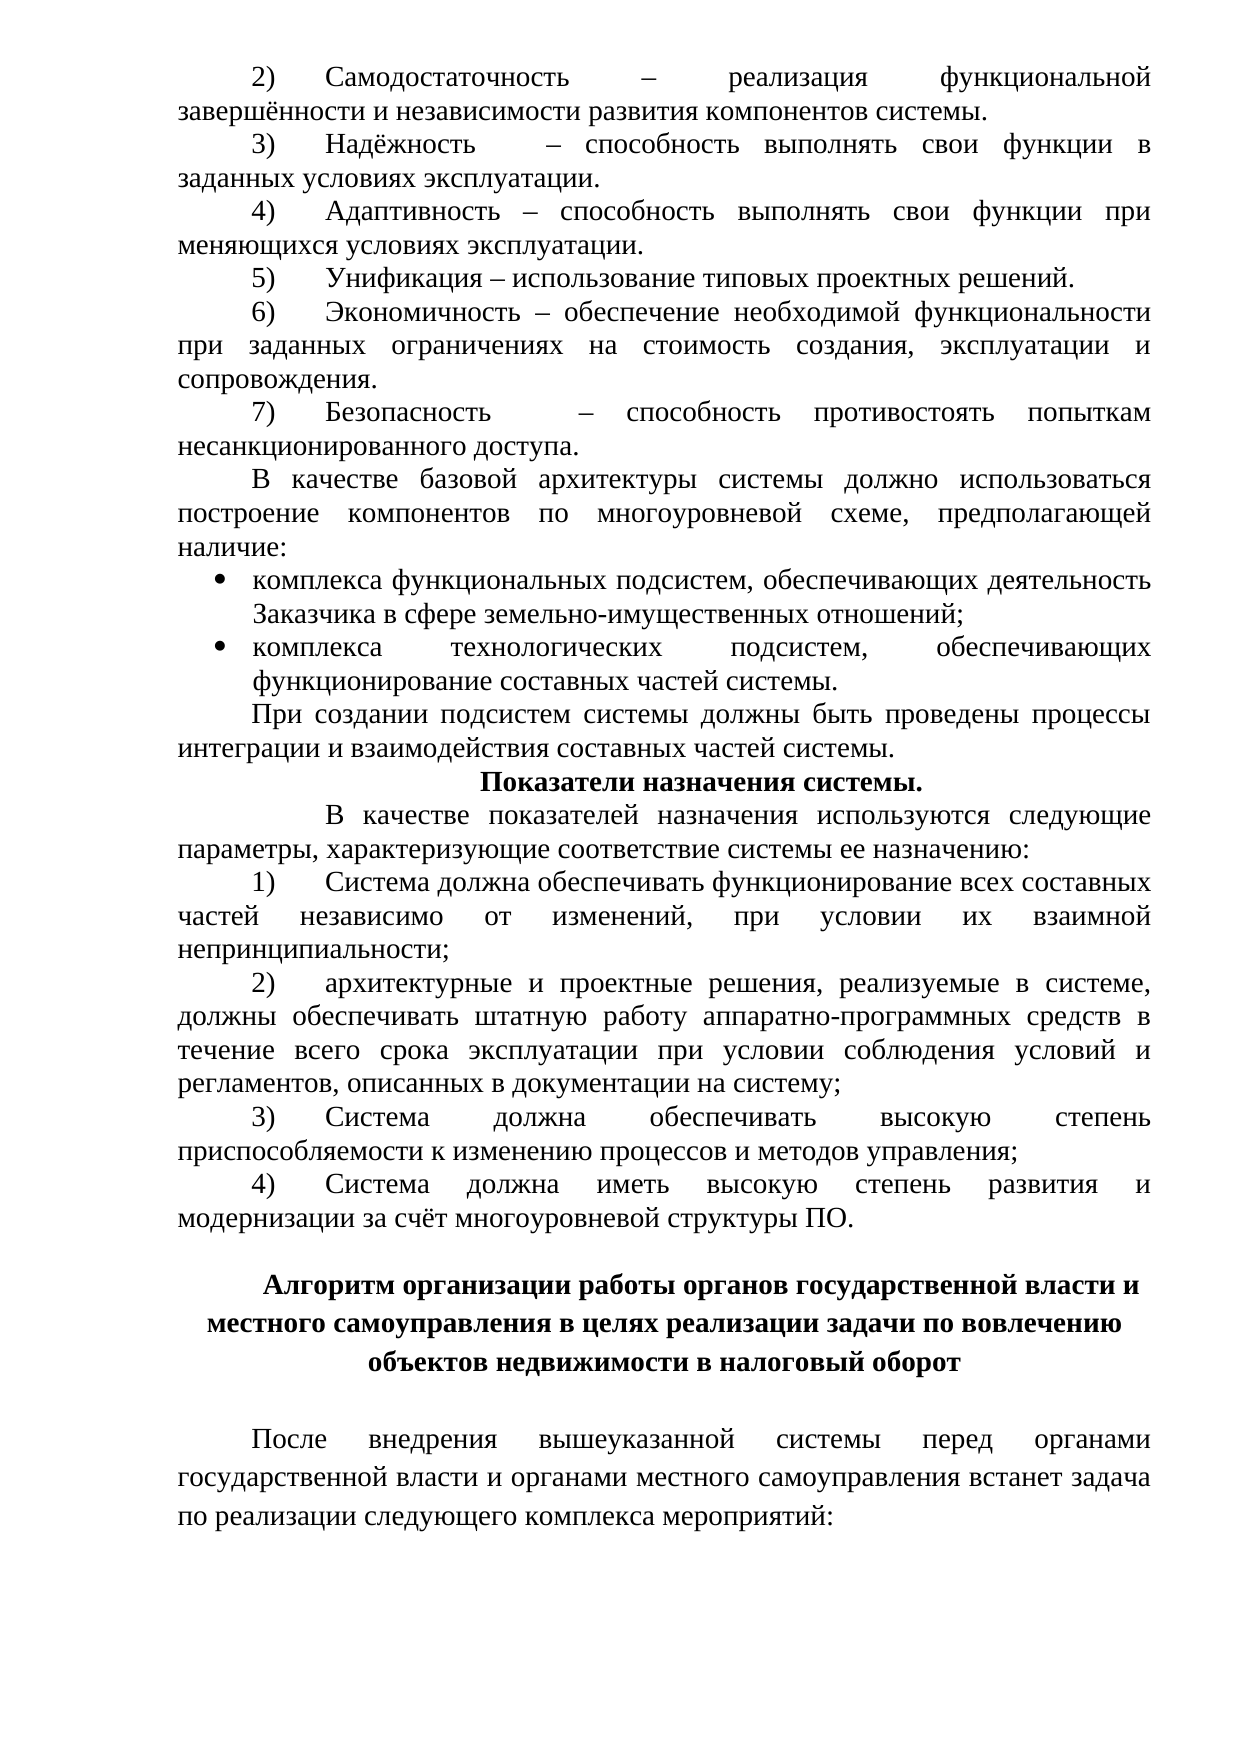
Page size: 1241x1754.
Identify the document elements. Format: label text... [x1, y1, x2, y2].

text 7) Безопасность – способность противостоять попыткам несанкционированного доступа. [177, 394, 1152, 462]
text В качестве показателей назначения используются следующие параметры, характеризующие соответствие системы ее назначению: [177, 797, 1152, 864]
text 3) Надёжность – способность выполнять свои функции в заданных условиях эксплуатации. [177, 126, 1152, 193]
text Показатели назначения системы. [177, 764, 1152, 797]
text 4) Адаптивность – способность выполнять свои функции при меняющихся условиях эксплуатации. [177, 193, 1152, 260]
text 3) Система должна обеспечивать высокую степень приспособляемости к изменению процессов и методов управления; [177, 1099, 1152, 1166]
text 1) Система должна обеспечивать функционирование всех составных частей независимо от изменений, при условии их взаимной непринципиальности; [177, 864, 1152, 965]
text Алгоритм организации работы органов государственной власти и местного самоуправления в целях реализации задачи по вовлечению объектов недвижимости в налоговый оборот [177, 1267, 1152, 1377]
text 2) Самодостаточность – реализация функциональной завершённости и независимости развития компонентов системы. [177, 59, 1152, 126]
text После внедрения вышеуказанной системы перед органами государственной власти и органами местного самоуправления встанет задача по реализации следующего комплекса мероприятий: [177, 1421, 1152, 1532]
text При создании подсистем системы должны быть проведены процессы интеграции и взаимодействия составных частей системы. [177, 697, 1152, 764]
list комплекса технологических подсистем, обеспечивающих функционирование составных частей системы. [215, 629, 1152, 697]
text 5) Унификация – использование типовых проектных решений. [177, 260, 1152, 294]
text В качестве базовой архитектуры системы должно использоваться построение компонентов по многоуровневой схеме, предполагающей наличие: [177, 462, 1152, 562]
text 4) Система должна иметь высокую степень развития и модернизации за счёт многоуровневой структуры ПО. [177, 1166, 1152, 1233]
text 6) Экономичность – обеспечение необходимой функциональности при заданных ограничениях на стоимость создания, эксплуатации и сопровождения. [177, 294, 1152, 394]
text 2) архитектурные и проектные решения, реализуемые в системе, должны обеспечивать штатную работу аппаратно-программных средств в течение всего срока эксплуатации при условии соблюдения условий и регламентов, описанных в документации на систему; [177, 965, 1152, 1099]
list комплекса функциональных подсистем, обеспечивающих деятельность Заказчика в сфере земельно-имущественных отношений; [215, 562, 1152, 629]
